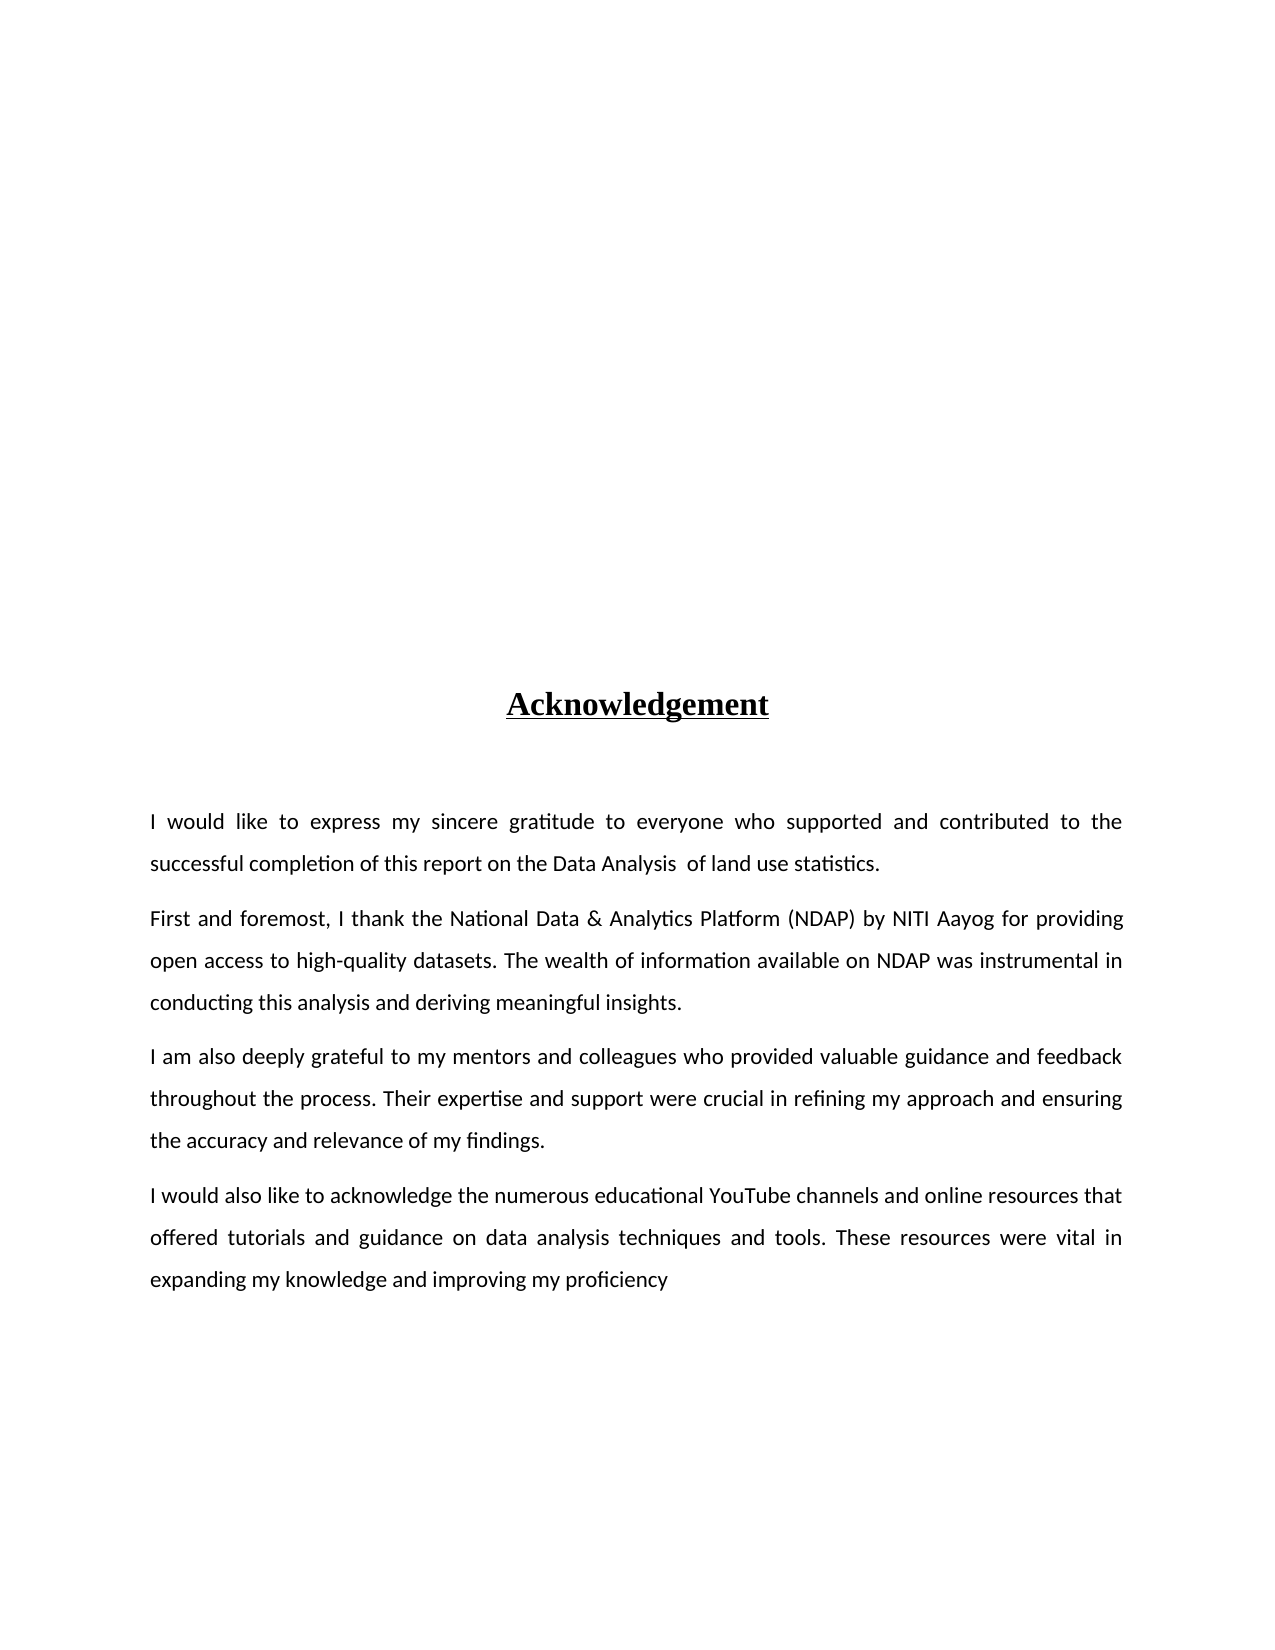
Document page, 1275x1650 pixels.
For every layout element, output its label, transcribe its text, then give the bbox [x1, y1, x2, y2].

text Acknowledgement [150, 684, 1125, 723]
text I would also like to acknowledge the numerous educational YouTube channels and online resources that offered tutorials and guidance on data analysis techniques and tools. These resources were vital in expanding my knowledge and improving my proficiency [150, 1181, 1125, 1293]
text First and foremost, I thank the National Data & Analytics Platform (NDAP) by NITI Aayog for providing open access to high-quality datasets. The wealth of information available on NDAP was instrumental in conducting this analysis and deriving meaningful insights. [150, 904, 1125, 1016]
text I would like to express my sincere gratitude to everyone who supported and contributed to the successful completion of this report on the Data Analysis of land use statistics. [150, 807, 1125, 877]
text I am also deeply grateful to my mentors and colleagues who provided valuable guidance and feedback throughout the process. Their expertise and support were crucial in refining my approach and ensuring the accuracy and relevance of my findings. [150, 1042, 1125, 1154]
